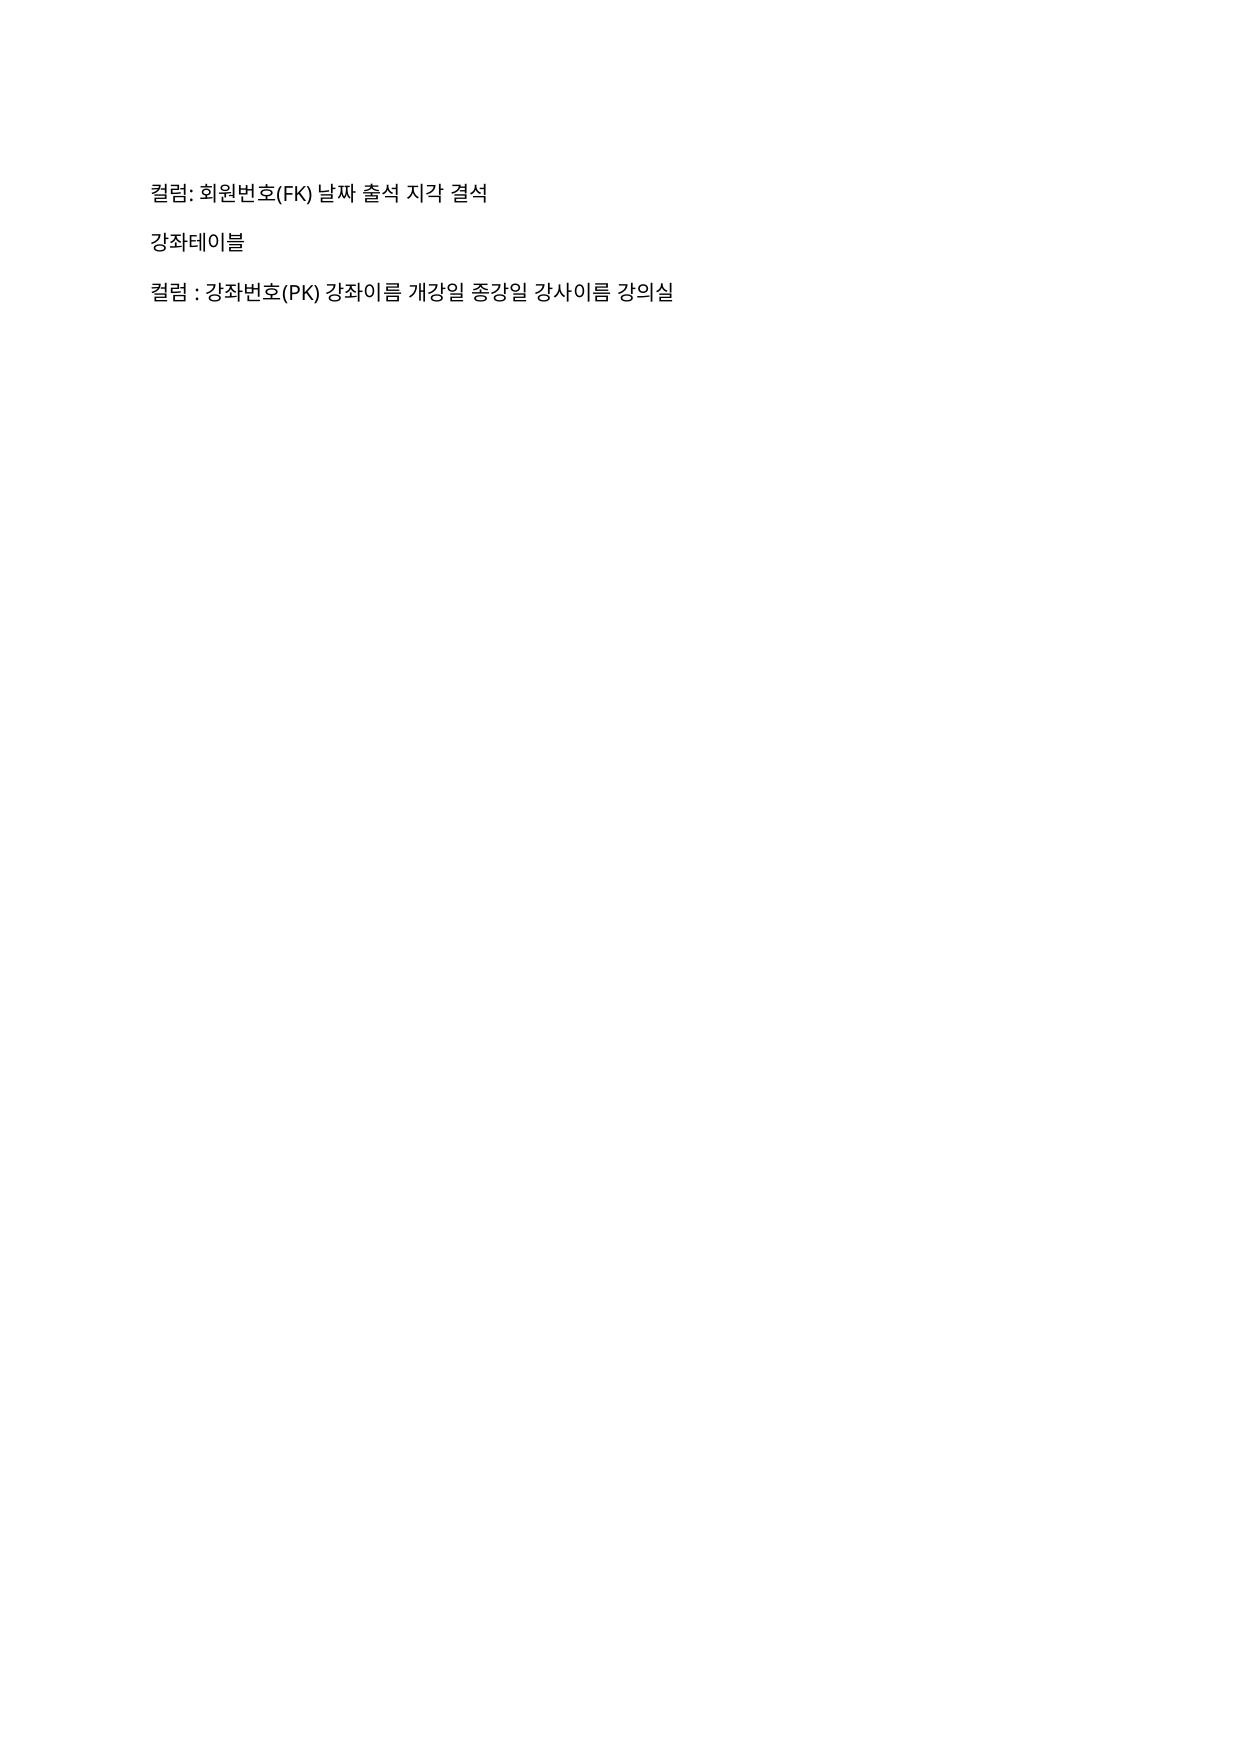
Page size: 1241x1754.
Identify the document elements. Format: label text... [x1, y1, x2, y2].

text 컬럼: 회원번호(FK) 날짜 출석 지각 결석 [150, 177, 1090, 207]
text 강좌테이블 [150, 227, 1090, 257]
text 컬럼 : 강좌번호(PK) 강좌이름 개강일 종강일 강사이름 강의실 [150, 276, 1090, 306]
